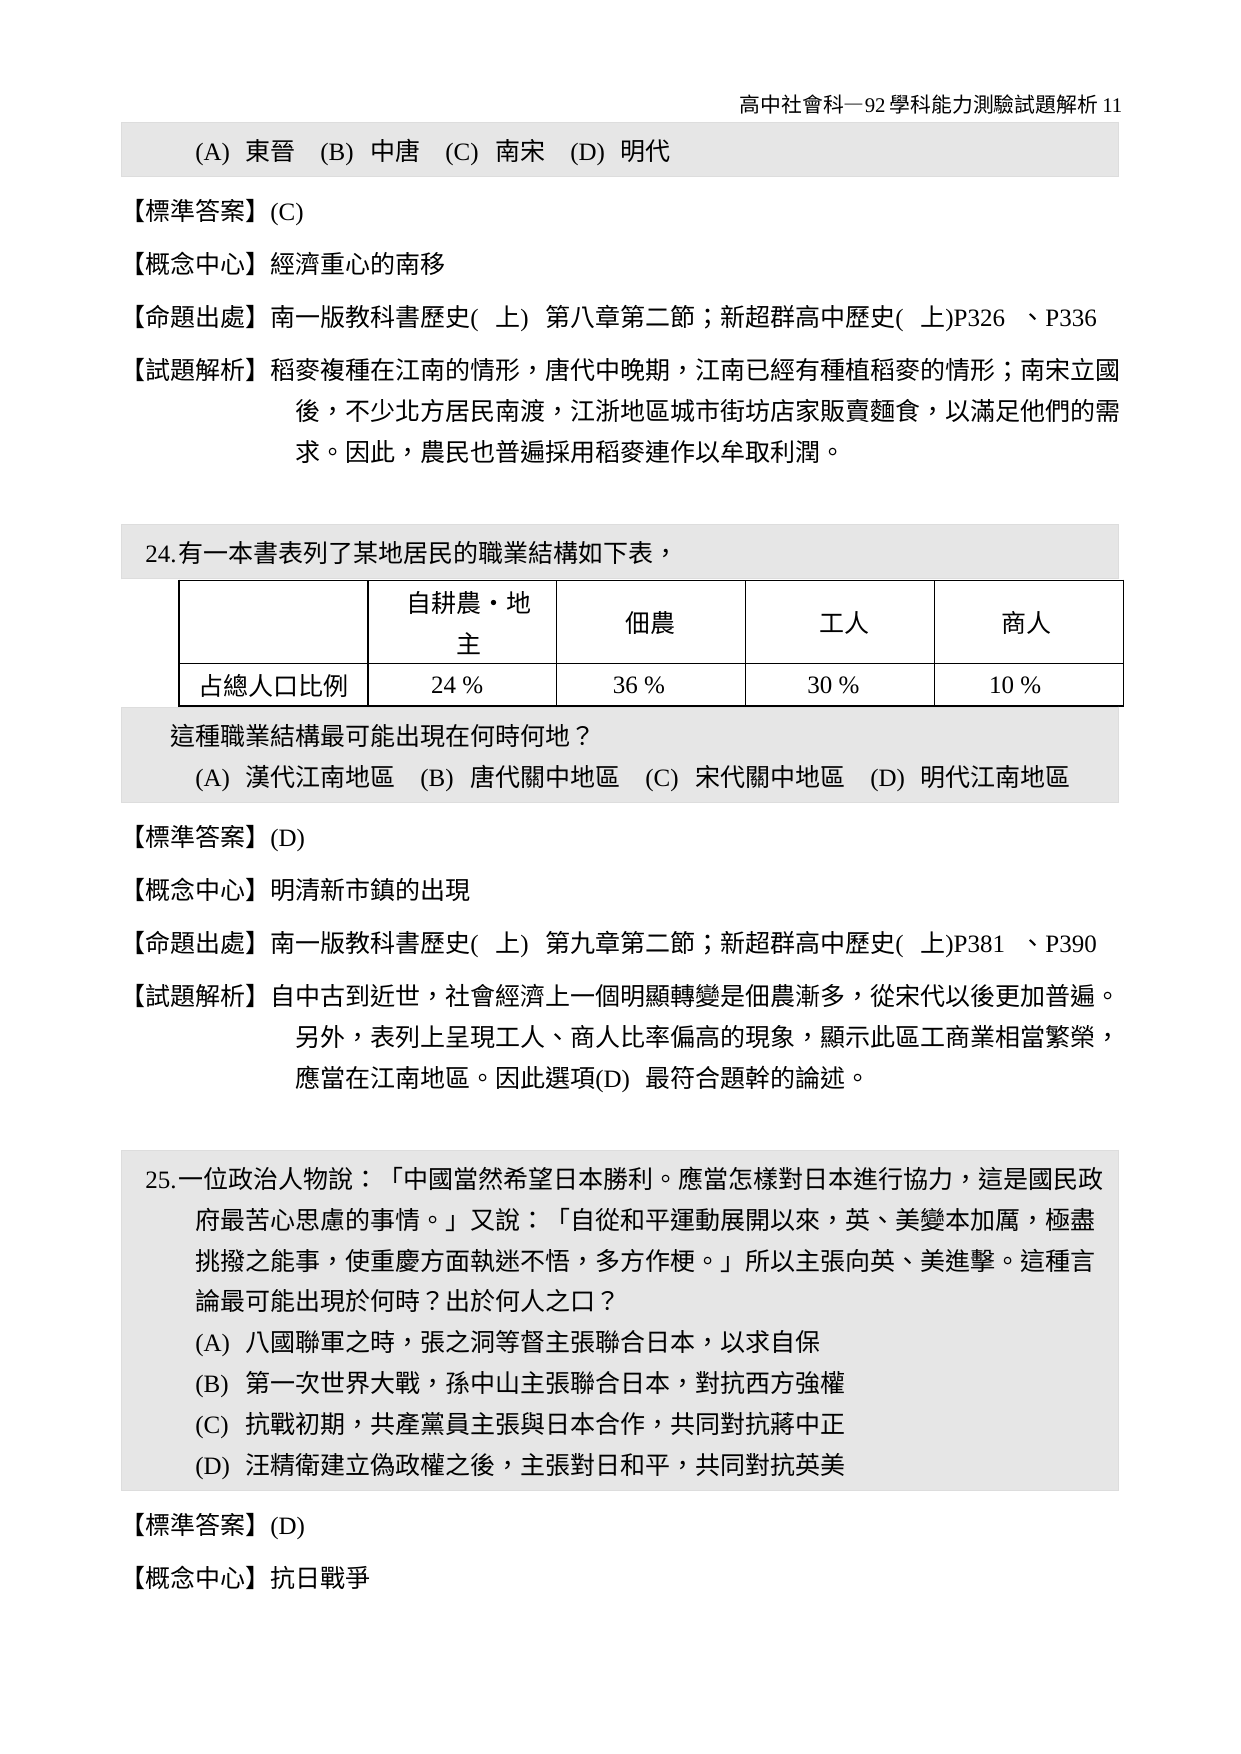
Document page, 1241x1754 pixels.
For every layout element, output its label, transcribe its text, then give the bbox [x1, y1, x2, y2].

text 【試題解析】稻麥複種在江南的情形，唐代中晚期，江南已經有種植稻麥的情形；南宋立國後，不少北方居民南渡，江浙地區城市街坊店家販賣麵食，以滿足他們的需求。因此，農民也普遍採用稻麥連作以牟取利潤。 [120, 348, 1120, 471]
table_header 商人 [935, 581, 1123, 663]
text 【概念中心】明清新市鎮的出現 [120, 868, 1120, 909]
table_header 自耕農‧地主 [369, 581, 556, 663]
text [122, 123, 1118, 176]
table_header 工人 [746, 581, 934, 663]
text 【命題出處】南一版教科書歷史(上)第九章第二節；新超群高中歷史(上)P381、P390 [120, 921, 1120, 962]
table_cell 30 % [746, 664, 934, 705]
text 【概念中心】經濟重心的南移 [120, 242, 1120, 283]
text 【試題解析】自中古到近世，社會經濟上一個明顯轉變是佃農漸多，從宋代以後更加普遍。另外，表列上呈現工人、商人比率偏高的現象，顯示此區工商業相當繁榮，應當在江南地區。因此選項(D)最符合題幹的論述。 [120, 974, 1120, 1097]
table_cell 36 % [557, 664, 745, 705]
table_header [180, 581, 367, 663]
table_cell 10 % [935, 664, 1123, 705]
table_cell 占總人口比例 [180, 664, 367, 705]
text 【標準答案】(C) [120, 189, 1120, 230]
text 【標準答案】(D) [120, 1503, 1120, 1544]
text 【命題出處】南一版教科書歷史(上)第八章第二節；新超群高中歷史(上)P326、P336 [120, 296, 1120, 336]
text 25. 一位政治人物說：「中國當然希望日本勝利。應當怎樣對日本進行協力，這是國民政府最苦心思慮的事情。」又說：「自從和平運動展開以來，英、美變本加厲，極盡挑撥之能事，使重慶方面執迷不悟，多方作梗。」所以主張向英、美進擊。這種言論最可能出現於何時？出於何人之口？ (A)八國聯軍之時，張之洞等督主張聯合日本，以求自保 (B)第一次世界大戰，孫中山主張聯合日本，對抗西方強權 (C)抗戰初期，共產黨員主張與日本合作，共同對抗蔣中正 (D)汪精衛建立偽政權之後，主張對日和平，共同對抗英美 [122, 1151, 1118, 1490]
text 【標準答案】(D) [120, 815, 1120, 856]
text 【概念中心】抗日戰爭 [120, 1556, 1120, 1597]
text 24. 有一本書表列了某地居民的職業結構如下表， [122, 525, 1118, 578]
text 這種職業結構最可能出現在何時何地？ (A)漢代江南地區 (B)唐代關中地區 (C)宋代關中地區 (D)明代江南地區 [122, 708, 1118, 802]
table_cell 24 % [369, 664, 556, 705]
table_header 佃農 [557, 581, 745, 663]
